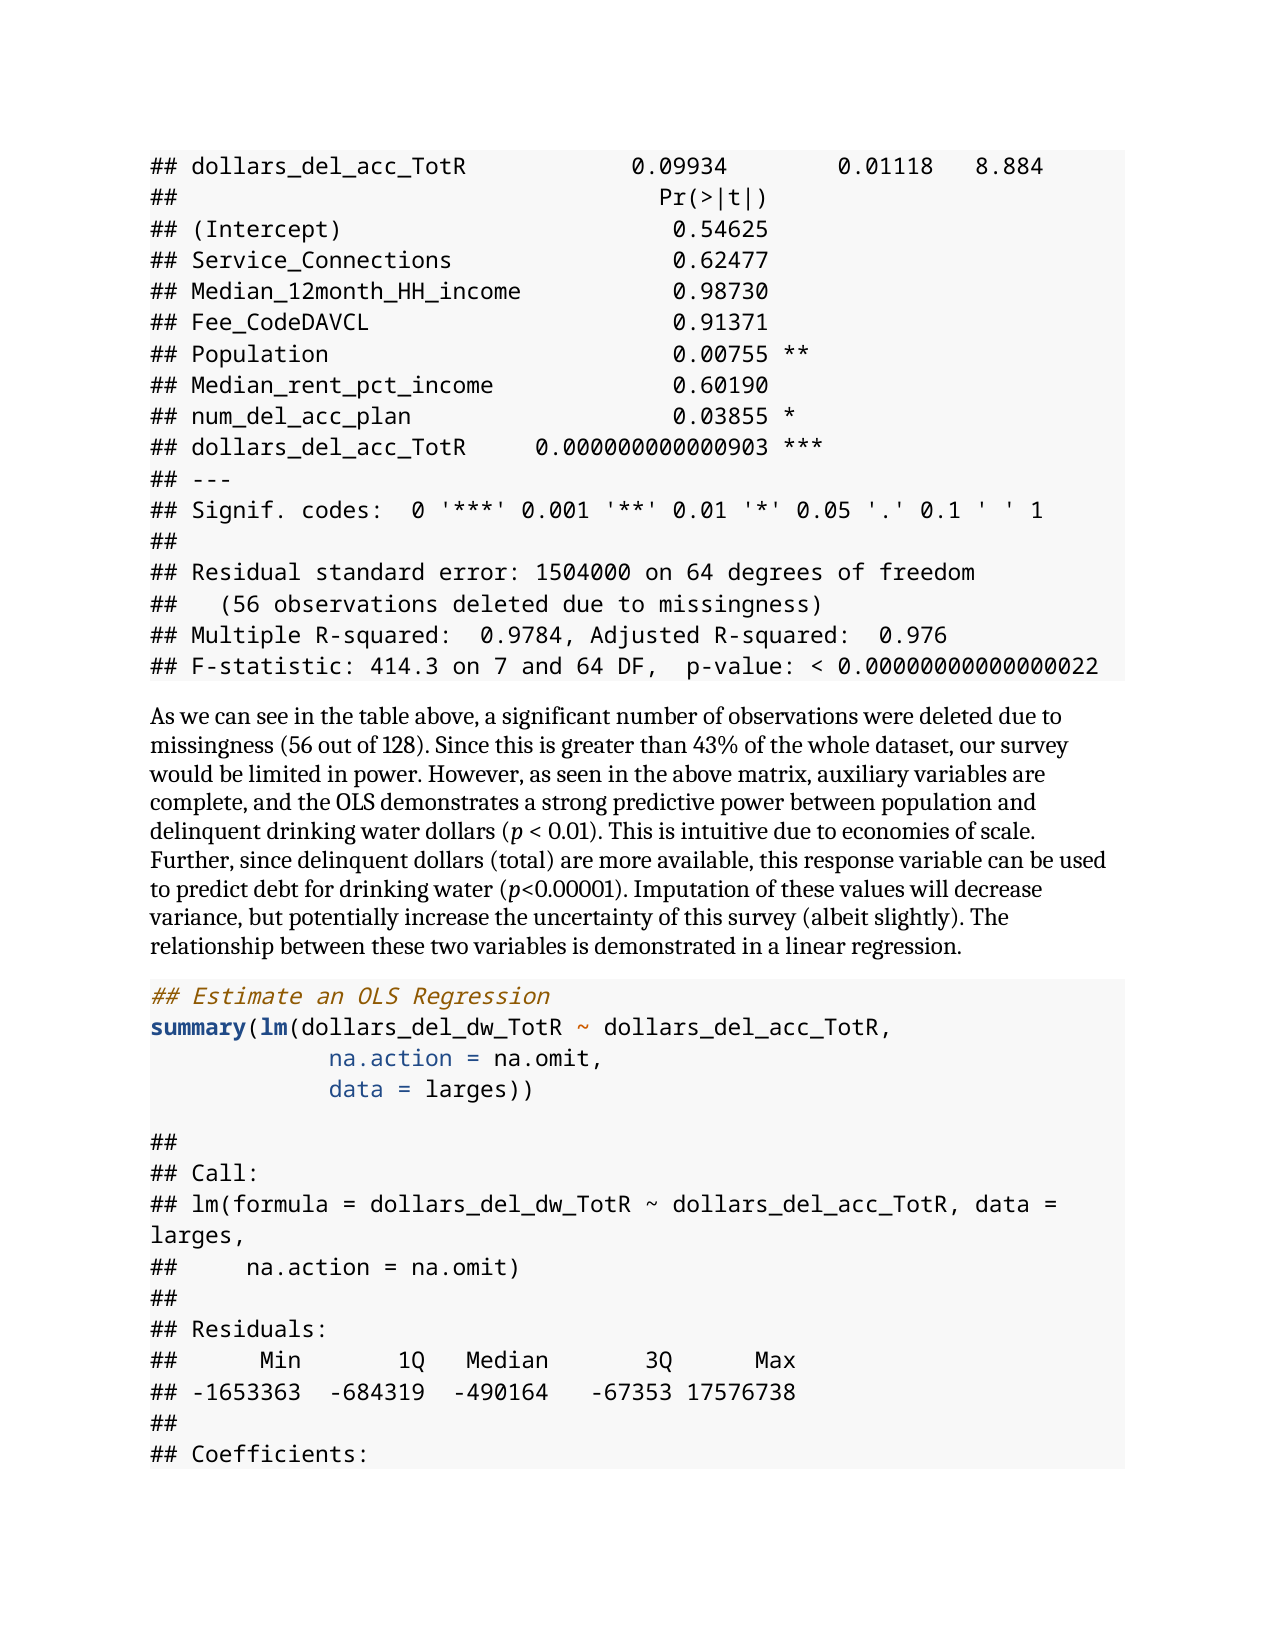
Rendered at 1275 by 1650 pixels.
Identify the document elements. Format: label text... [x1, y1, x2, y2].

text As we can see in the table above, a significant number of observations were deleted due to missingness (56 out of 128). Since this is greater than 43% of the whole dataset, our survey would be limited in power. However, as seen in the above matrix, auxiliary variables are complete, and the OLS demonstrates a strong predictive power between population and delinquent drinking water dollars (p < 0.01). This is intuitive due to economies of scale. Further, since delinquent dollars (total) are more available, this response variable can be used to predict debt for drinking water (p<0.00001). Imputation of these values will decrease variance, but potentially increase the uncertainty of this survey (albeit slightly). The relationship between these two variables is demonstrated in a linear regression. [150, 702, 1125, 961]
text ## Estimate an OLS Regression summary(lm(dollars_del_dw_TotR ~ dollars_del_acc_TotR, na.action = na.omit, data = larges)) [150, 979, 1125, 1104]
